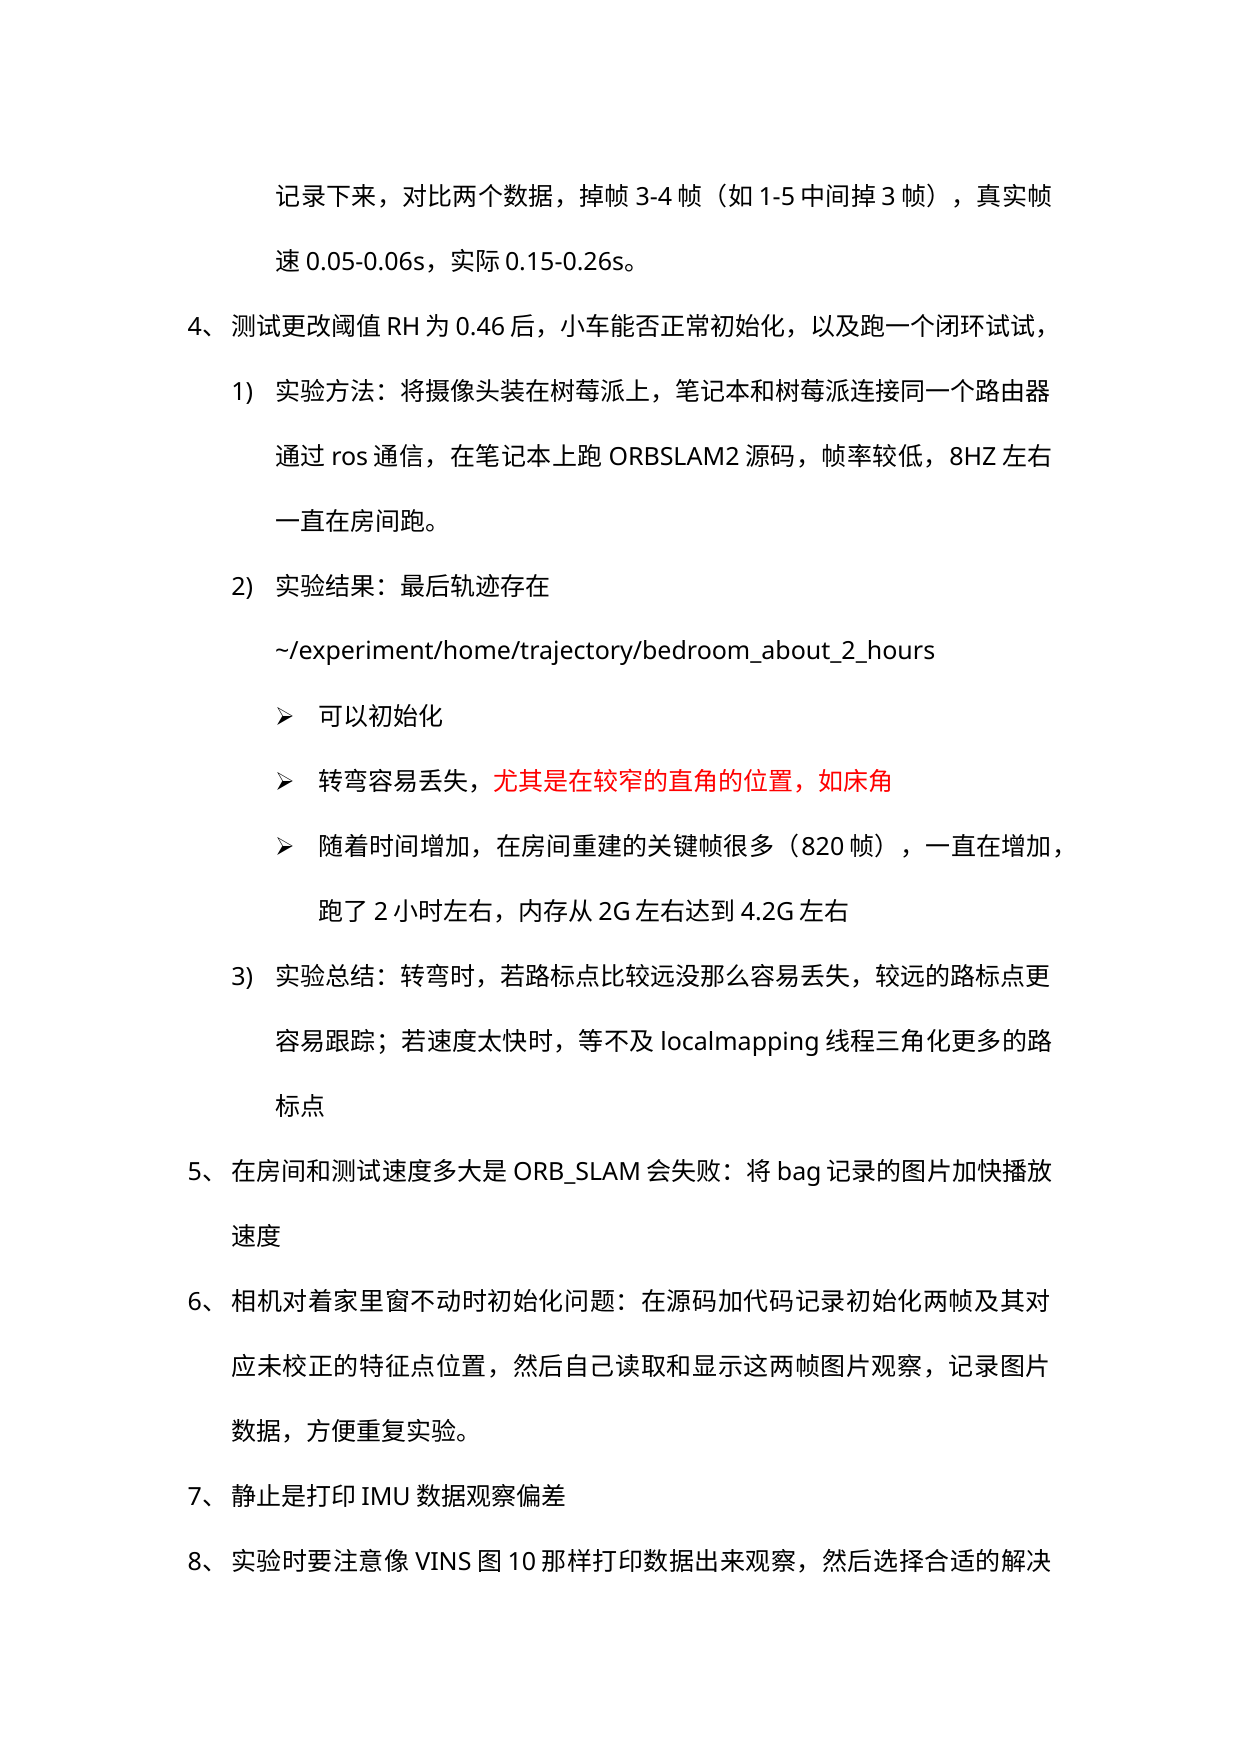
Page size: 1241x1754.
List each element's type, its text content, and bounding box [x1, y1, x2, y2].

list 转弯容易丢失，尤其是在较窄的直角的位置，如床角 [275, 747, 1053, 812]
list 实验总结：转弯时，若路标点比较远没那么容易丢失，较远的路标点更容易跟踪；若速度太快时，等不及localmapping线程三角化更多的路标点 [231, 942, 1053, 1137]
list 实验方法：将摄像头装在树莓派上，笔记本和树莓派连接同一个路由器通过ros通信，在笔记本上跑ORBSLAM2源码，帧率较低，8HZ左右，一直在房间跑。 [231, 357, 1053, 552]
list 实验结果：最后轨迹存在 [231, 552, 1053, 617]
list 相机对着家里窗不动时初始化问题：在源码加代码记录初始化两帧及其对应未校正的特征点位置，然后自己读取和显示这两帧图片观察，记录图片数据，方便重复实验。 [187, 1267, 1053, 1462]
list 测试更改阈值RH为0.46后，小车能否正常初始化，以及跑一个闭环试试， [187, 292, 1053, 357]
list 随着时间增加，在房间重建的关键帧很多（820帧），一直在增加，跑了2小时左右，内存从2G左右达到4.2G左右 [275, 812, 1053, 942]
list 可以初始化 [275, 682, 1053, 747]
list ~/experiment/home/trajectory/bedroom_about_2_hours [275, 617, 1053, 682]
list 静止是打印IMU数据观察偏差 [187, 1462, 1053, 1527]
list 实验时要注意像VINS图10那样打印数据出来观察，然后选择合适的解决方法 [187, 1527, 1053, 1592]
list 在房间和测试速度多大是ORB_SLAM会失败：将bag记录的图片加快播放速度 [187, 1137, 1053, 1267]
